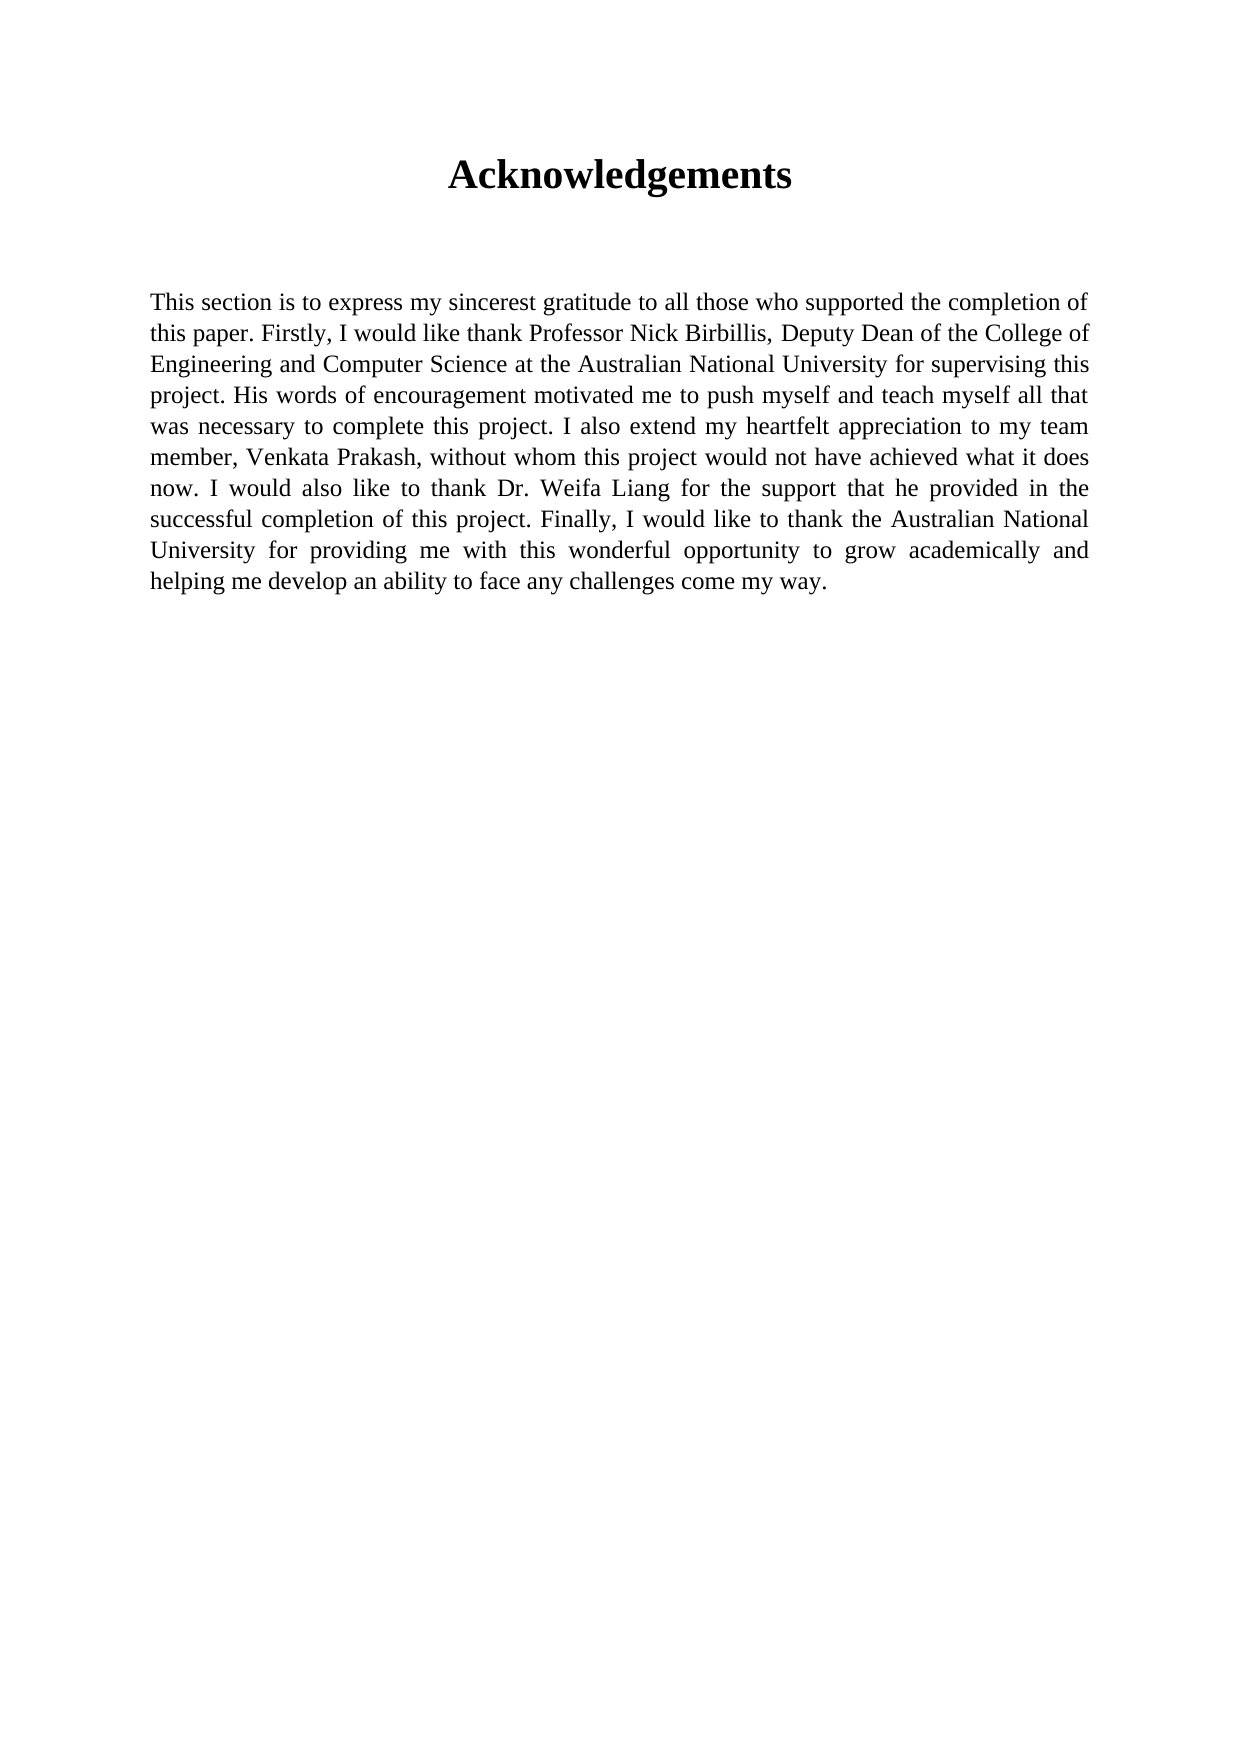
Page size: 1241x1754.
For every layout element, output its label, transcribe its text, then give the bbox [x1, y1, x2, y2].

text Acknowledgements [150, 150, 1090, 198]
text This section is to express my sincerest gratitude to all those who supported the completion of this paper. Firstly, I would like thank Professor Nick Birbillis, Deputy Dean of the College of Engineering and Computer Science at the Australian National University for supervising this project. His words of encouragement motivated me to push myself and teach myself all that was necessary to complete this project. I also extend my heartfelt appreciation to my team member, Venkata Prakash, without whom this project would not have achieved what it does now. I would also like to thank Dr. Weifa Liang for the support that he provided in the successful completion of this project. Finally, I would like to thank the Australian National University for providing me with this wonderful opportunity to grow academically and helping me develop an ability to face any challenges come my way. [150, 287, 1090, 595]
